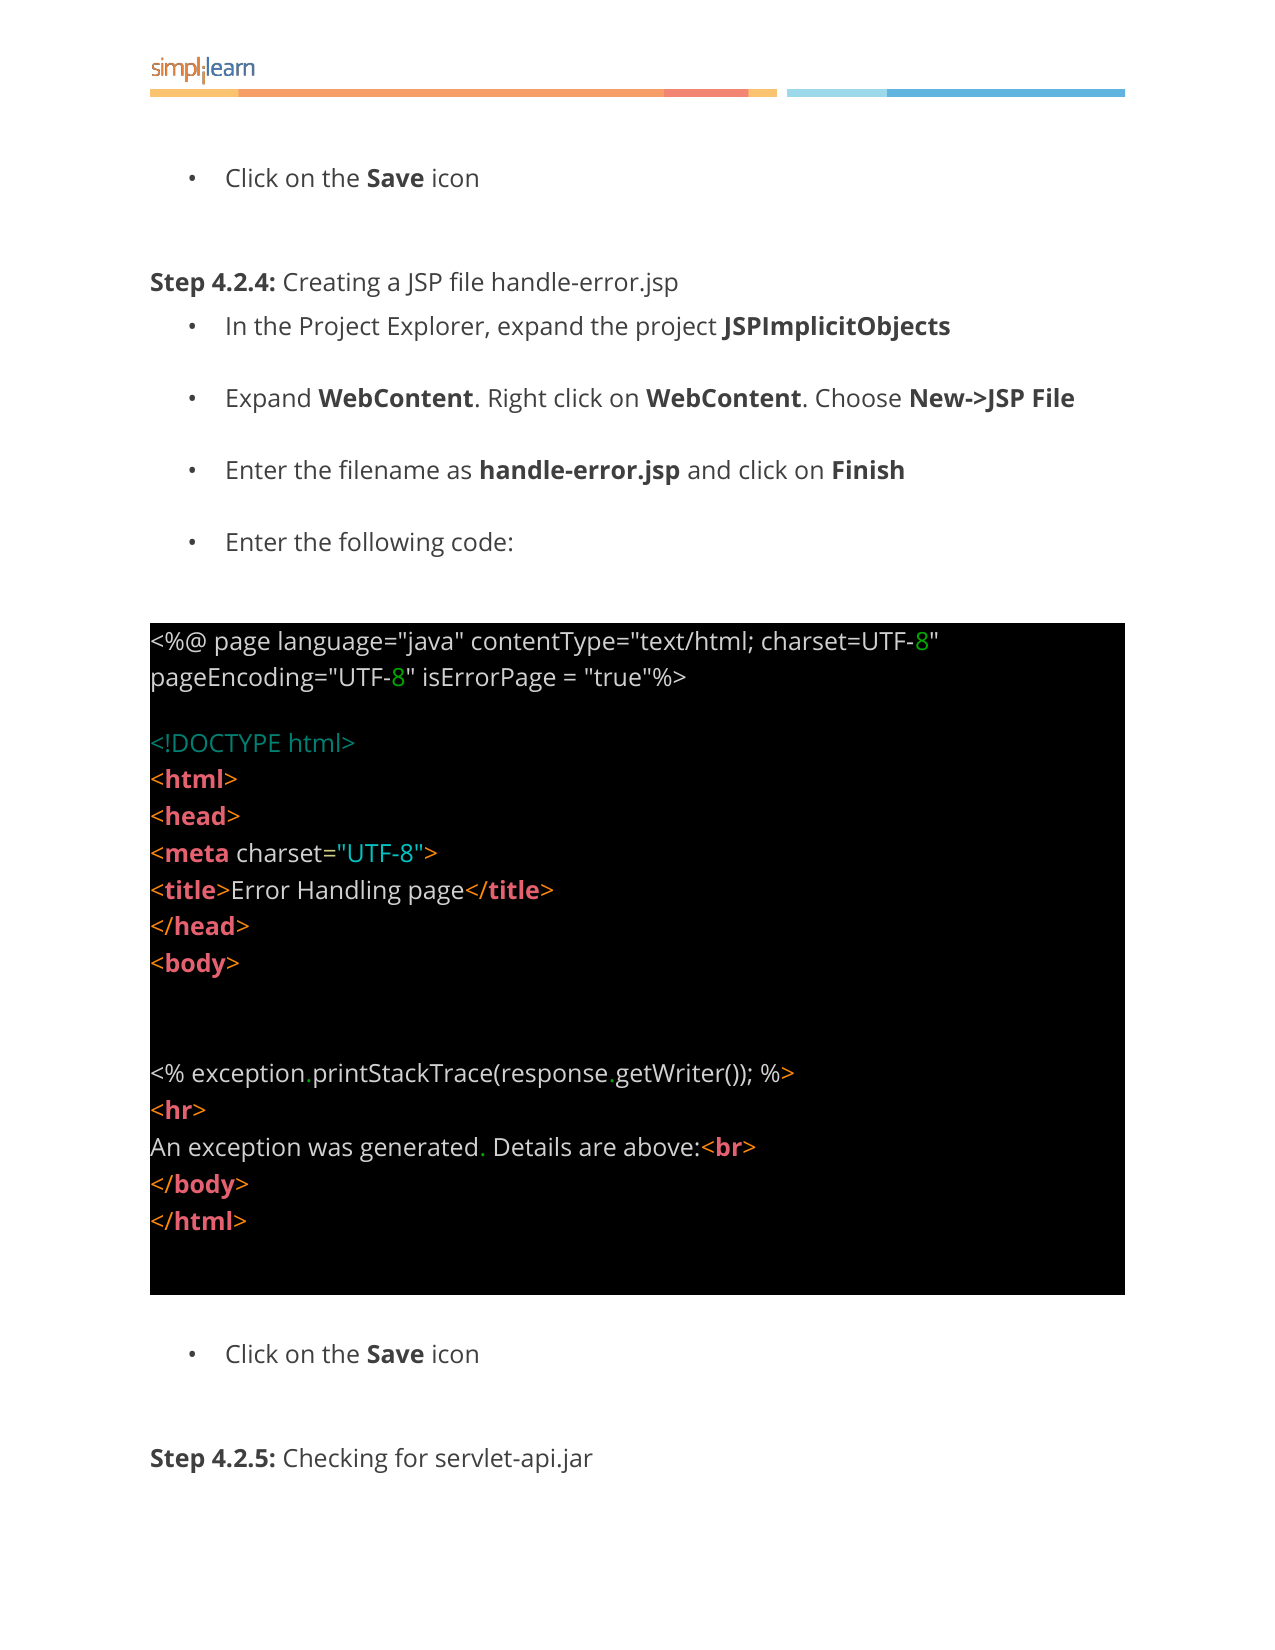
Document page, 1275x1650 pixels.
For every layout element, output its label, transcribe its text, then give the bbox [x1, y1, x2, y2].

picture [150, 52, 1125, 97]
list In the Project Explorer, expand the project JSPImplicitObjects [187, 298, 1125, 350]
list Enter the filename as handle-error.jsp and click on Finish [187, 442, 1125, 494]
list Click on the Save icon [187, 150, 1125, 201]
text <!DOCTYPE html> [150, 725, 1125, 759]
text </body> [150, 1166, 1125, 1201]
text Step 4.2.5: Checking for servlet-api.jar [150, 1441, 1125, 1475]
text <hr> [150, 1093, 1125, 1127]
text </head> [150, 909, 1125, 943]
text <title>Error Handling page</title> [150, 872, 1125, 906]
text <body> [150, 946, 1125, 980]
text <% exception.printStackTrace(response.getWriter()); %> [150, 1056, 1125, 1090]
text <html> [150, 762, 1125, 796]
list Expand WebContent. Right click on WebContent. Choose New->JSP File [187, 371, 1125, 422]
text <head> [150, 799, 1125, 833]
text </html> [150, 1203, 1125, 1237]
text Step 4.2.4: Creating a JSP file handle-error.jsp [150, 264, 1125, 298]
text <%@ page language="java" contentType="text/html; charset=UTF-8" pageEncoding="UTF-8" isErrorPage = "true"%> [150, 623, 1125, 694]
text <meta charset="UTF-8"> [150, 836, 1125, 869]
list Enter the following code: [187, 514, 1125, 566]
list Click on the Save icon [187, 1326, 1125, 1378]
text An exception was generated. Details are above:<br> [150, 1130, 1125, 1164]
